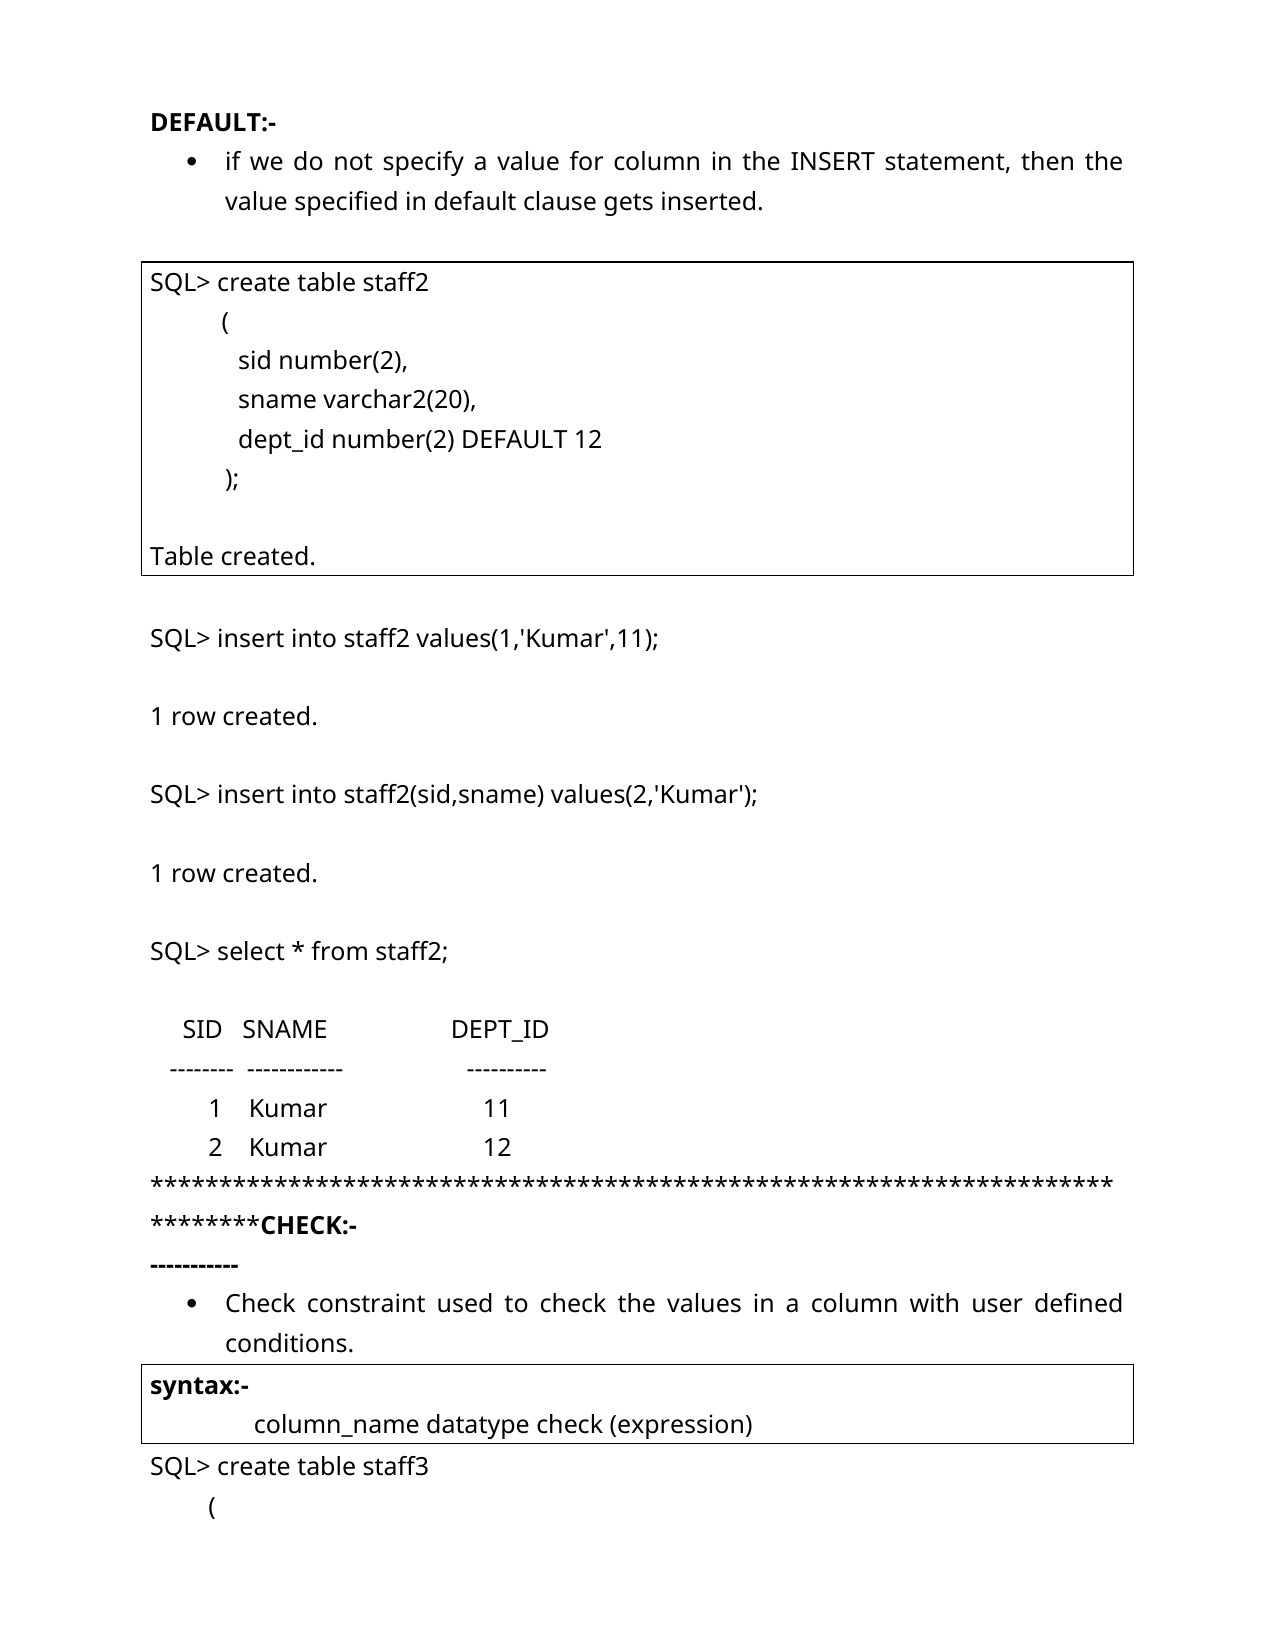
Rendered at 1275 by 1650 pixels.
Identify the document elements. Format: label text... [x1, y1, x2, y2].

text 2 Kumar 12 [150, 1129, 1125, 1163]
list if we do not specify a value for column in the INSERT statement, then the value specified in default clause gets inserted. [187, 144, 1125, 217]
text DEFAULT:- [150, 105, 1125, 139]
text sid number(2), [142, 340, 1133, 377]
text 1 row created. [150, 855, 1125, 889]
text sname varchar2(20), [142, 379, 1133, 416]
text -------- ------------ ---------- [150, 1051, 1125, 1085]
text SQL> create table staff3 [150, 1449, 1125, 1483]
text ( [142, 301, 1133, 338]
text SQL> insert into staff2 values(1,'Kumar',11); [150, 620, 1125, 654]
text 1 row created. [150, 698, 1125, 733]
text column_name datatype check (expression) [142, 1403, 1133, 1443]
text SQL> select * from staff2; [150, 933, 1125, 968]
list Check constraint used to check the values in a column with user defined conditions. [187, 1286, 1125, 1359]
text ); [142, 457, 1133, 494]
text ( [150, 1488, 1125, 1522]
text syntax:- [142, 1365, 1133, 1402]
text ----------- [150, 1247, 1125, 1281]
text dept_id number(2) DEFAULT 12 [142, 418, 1133, 455]
text Table created. [142, 536, 1133, 575]
text SID SNAME DEPT_ID [150, 1012, 1125, 1046]
text SQL> create table staff2 [142, 263, 1133, 299]
text 1 Kumar 11 [150, 1090, 1125, 1124]
text ******************************************************************************CHECK:- [150, 1168, 1125, 1242]
text SQL> insert into staff2(sid,sname) values(2,'Kumar'); [150, 777, 1125, 811]
